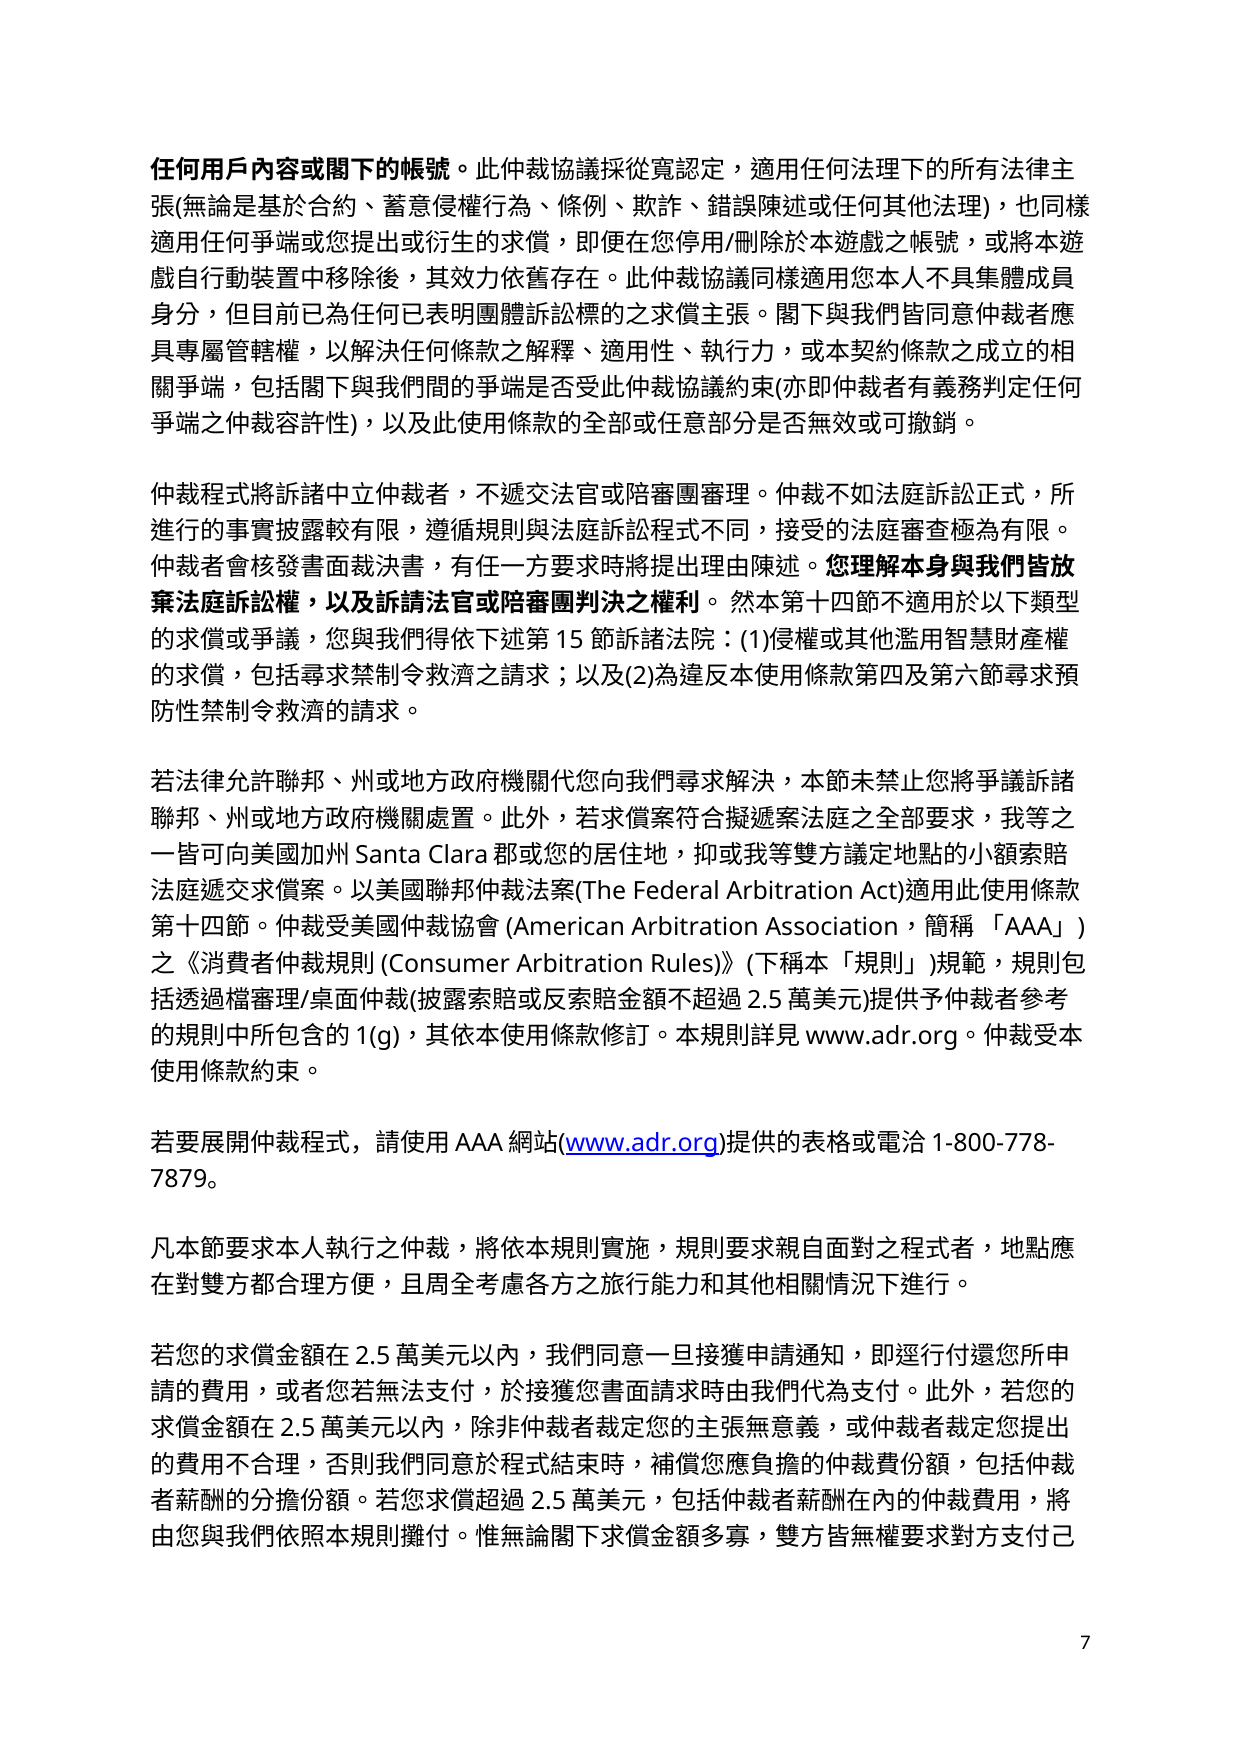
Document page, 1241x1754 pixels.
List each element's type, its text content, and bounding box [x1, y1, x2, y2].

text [150, 1335, 1090, 1553]
text 若法律允許聯邦、州或地方政府機關代您向我們尋求解決，本節未禁止您將爭議訴諸聯邦、州或地方政府機關處置。此外，若求償案符合擬遞案法庭之全部要求，我等之一皆可向美國加州Santa Clara郡或您的居住地，抑或我等雙方議定地點的小額索賠法庭遞交求償案。以美國聯邦仲裁法案(The Federal Arbitration Act)適用此使用條款第十四節。仲裁受美國仲裁協會 (American Arbitration Association，簡稱 「AAA」)之《消費者仲裁規則 (Consumer Arbitration Rules)》(下稱本「規則」)規範，規則包括透過檔審理/桌面仲裁(披露索賠或反索賠金額不超過2.5萬美元)提供予仲裁者參考的規則中所包含的1(g)，其依本使用條款修訂。本規則詳見 www.adr.org。仲裁受本使用條款約束。 [150, 762, 1090, 1088]
text 若要展開仲裁程式，請使用AAA網站(www.adr.org)提供的表格或電洽1-800-778-7879。 [150, 1122, 1090, 1195]
text 凡本節要求本人執行之仲裁，將依本規則實施，規則要求親自面對之程式者，地點應在對雙方都合理方便，且周全考慮各方之旅行能力和其他相關情況下進行。 [150, 1229, 1090, 1301]
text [150, 150, 1090, 440]
text 仲裁程式將訴諸中立仲裁者，不遞交法官或陪審團審理。仲裁不如法庭訴訟正式，所進行的事實披露較有限，遵循規則與法庭訴訟程式不同，接受的法庭審查極為有限。仲裁者會核發書面裁決書，有任一方要求時將提出理由陳述。您理解本身與我們皆放棄法庭訴訟權，以及訴請法官或陪審團判決之權利。 然本第十四節不適用於以下類型的求償或爭議，您與我們得依下述第15 節訴諸法院：(1)侵權或其他濫用智慧財產權的求償，包括尋求禁制令救濟之請求；以及(2)為違反本使用條款第四及第六節尋求預防性禁制令救濟的請求。 [150, 474, 1090, 728]
